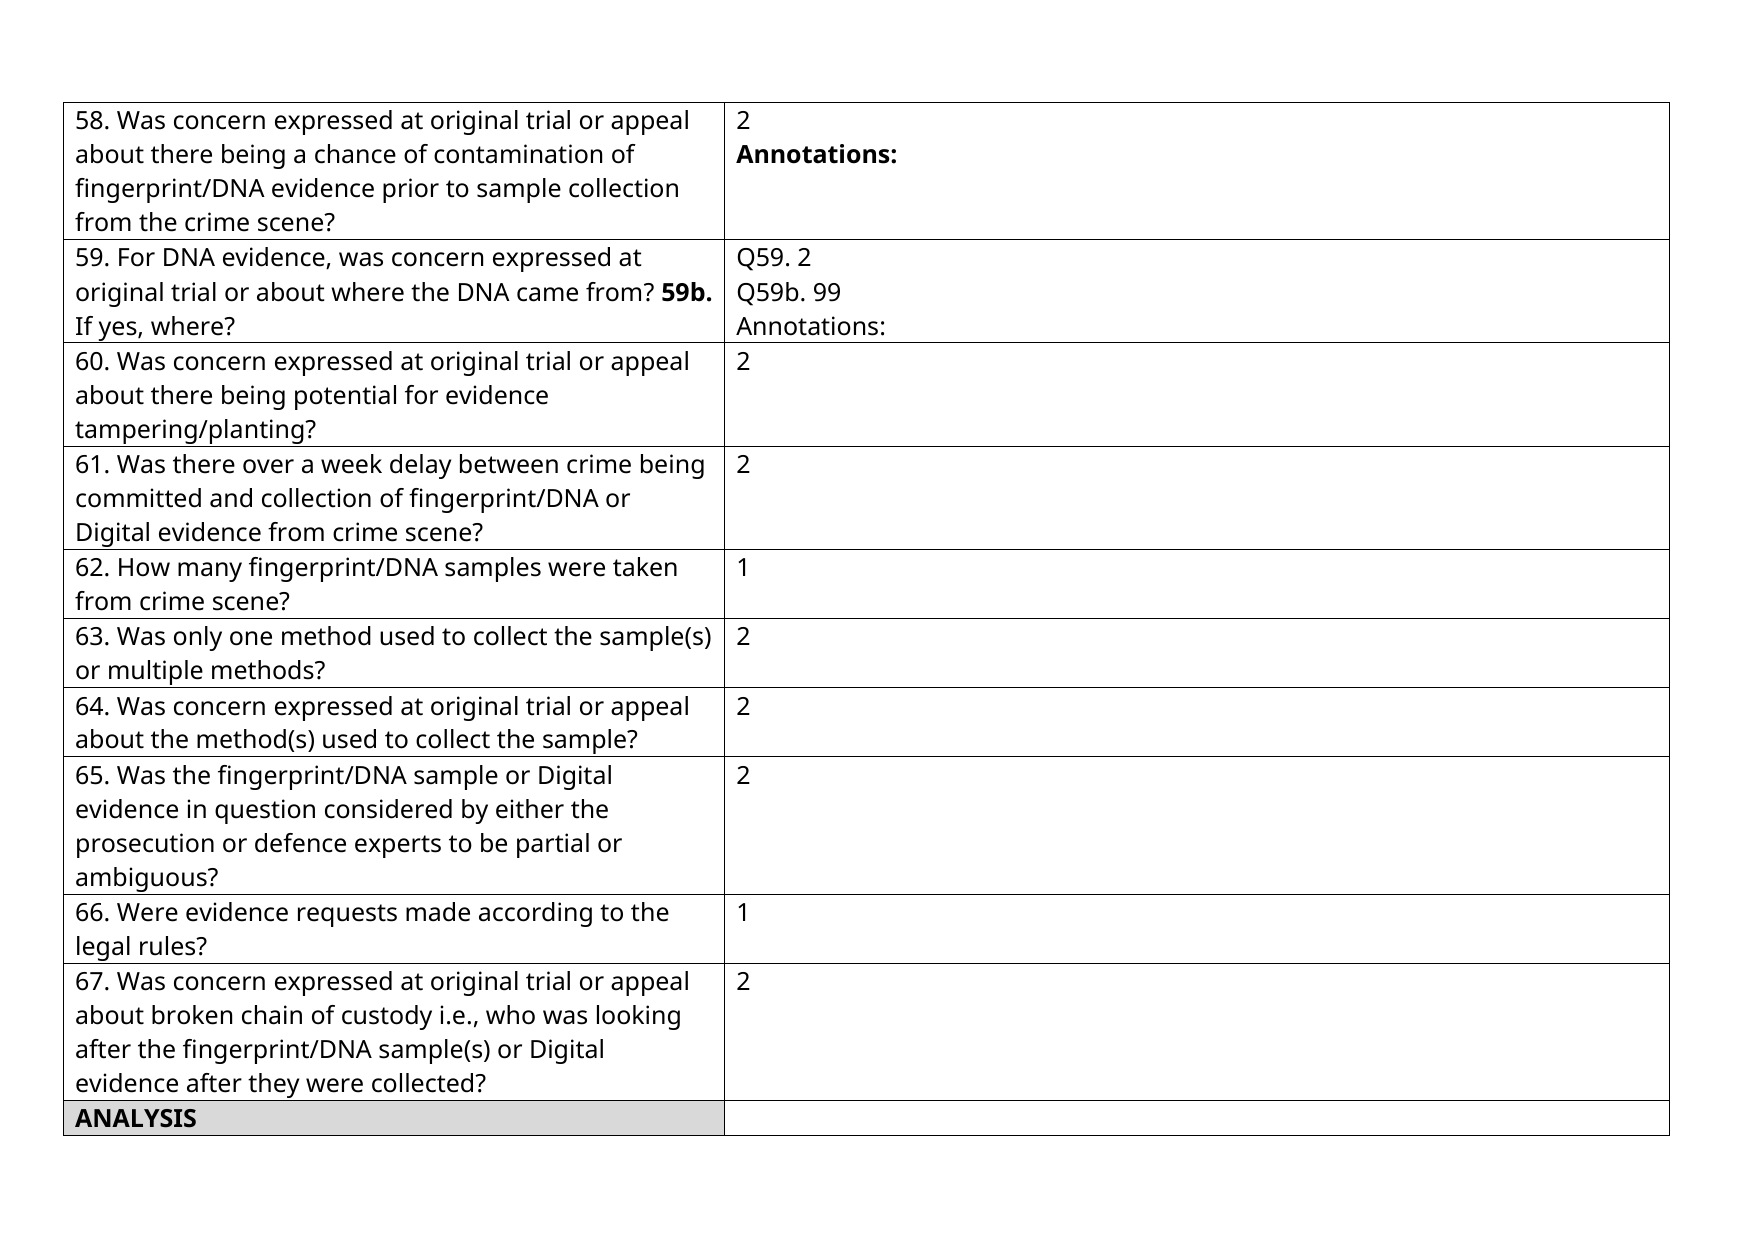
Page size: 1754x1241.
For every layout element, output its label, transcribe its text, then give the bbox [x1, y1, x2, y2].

table_cell [725, 1101, 1669, 1135]
table_cell 58. Was concern expressed at original trial or appeal about there being a chance of contamination of fingerprint/DNA evidence prior to sample collection from the crime scene? [64, 103, 724, 239]
table_cell 64. Was concern expressed at original trial or appeal about the method(s) used to collect the sample? [64, 688, 724, 756]
table_cell 2 [725, 757, 1669, 893]
table_cell ANALYSIS [64, 1101, 724, 1135]
table_cell 63. Was only one method used to collect the sample(s) or multiple methods? [64, 619, 724, 687]
table_cell 59. For DNA evidence, was concern expressed at original trial or about where the DNA came from? 59b. If yes, where? [64, 240, 724, 342]
table_cell 1 [725, 550, 1669, 618]
table_cell 2 [725, 688, 1669, 756]
table_cell 1 [725, 895, 1669, 963]
table_cell 67. Was concern expressed at original trial or appeal about broken chain of custody i.e., who was looking after the fingerprint/DNA sample(s) or Digital evidence after they were collected? [64, 964, 724, 1100]
table_cell 65. Was the fingerprint/DNA sample or Digital evidence in question considered by either the prosecution or defence experts to be partial or ambiguous? [64, 757, 724, 893]
table_cell 2 [725, 343, 1669, 446]
table_cell 2 Annotations: [725, 103, 1669, 239]
table_cell 66. Were evidence requests made according to the legal rules? [64, 895, 724, 963]
table_cell 60. Was concern expressed at original trial or appeal about there being potential for evidence tampering/planting? [64, 343, 724, 446]
table_cell 2 [725, 619, 1669, 687]
table_cell 61. Was there over a week delay between crime being committed and collection of fingerprint/DNA or Digital evidence from crime scene? [64, 447, 724, 549]
table_cell 62. How many fingerprint/DNA samples were taken from crime scene? [64, 550, 724, 618]
table_cell 2 [725, 964, 1669, 1100]
table_cell Q59. 2 Q59b. 99 Annotations: [725, 240, 1669, 342]
table_cell 2 [725, 447, 1669, 549]
